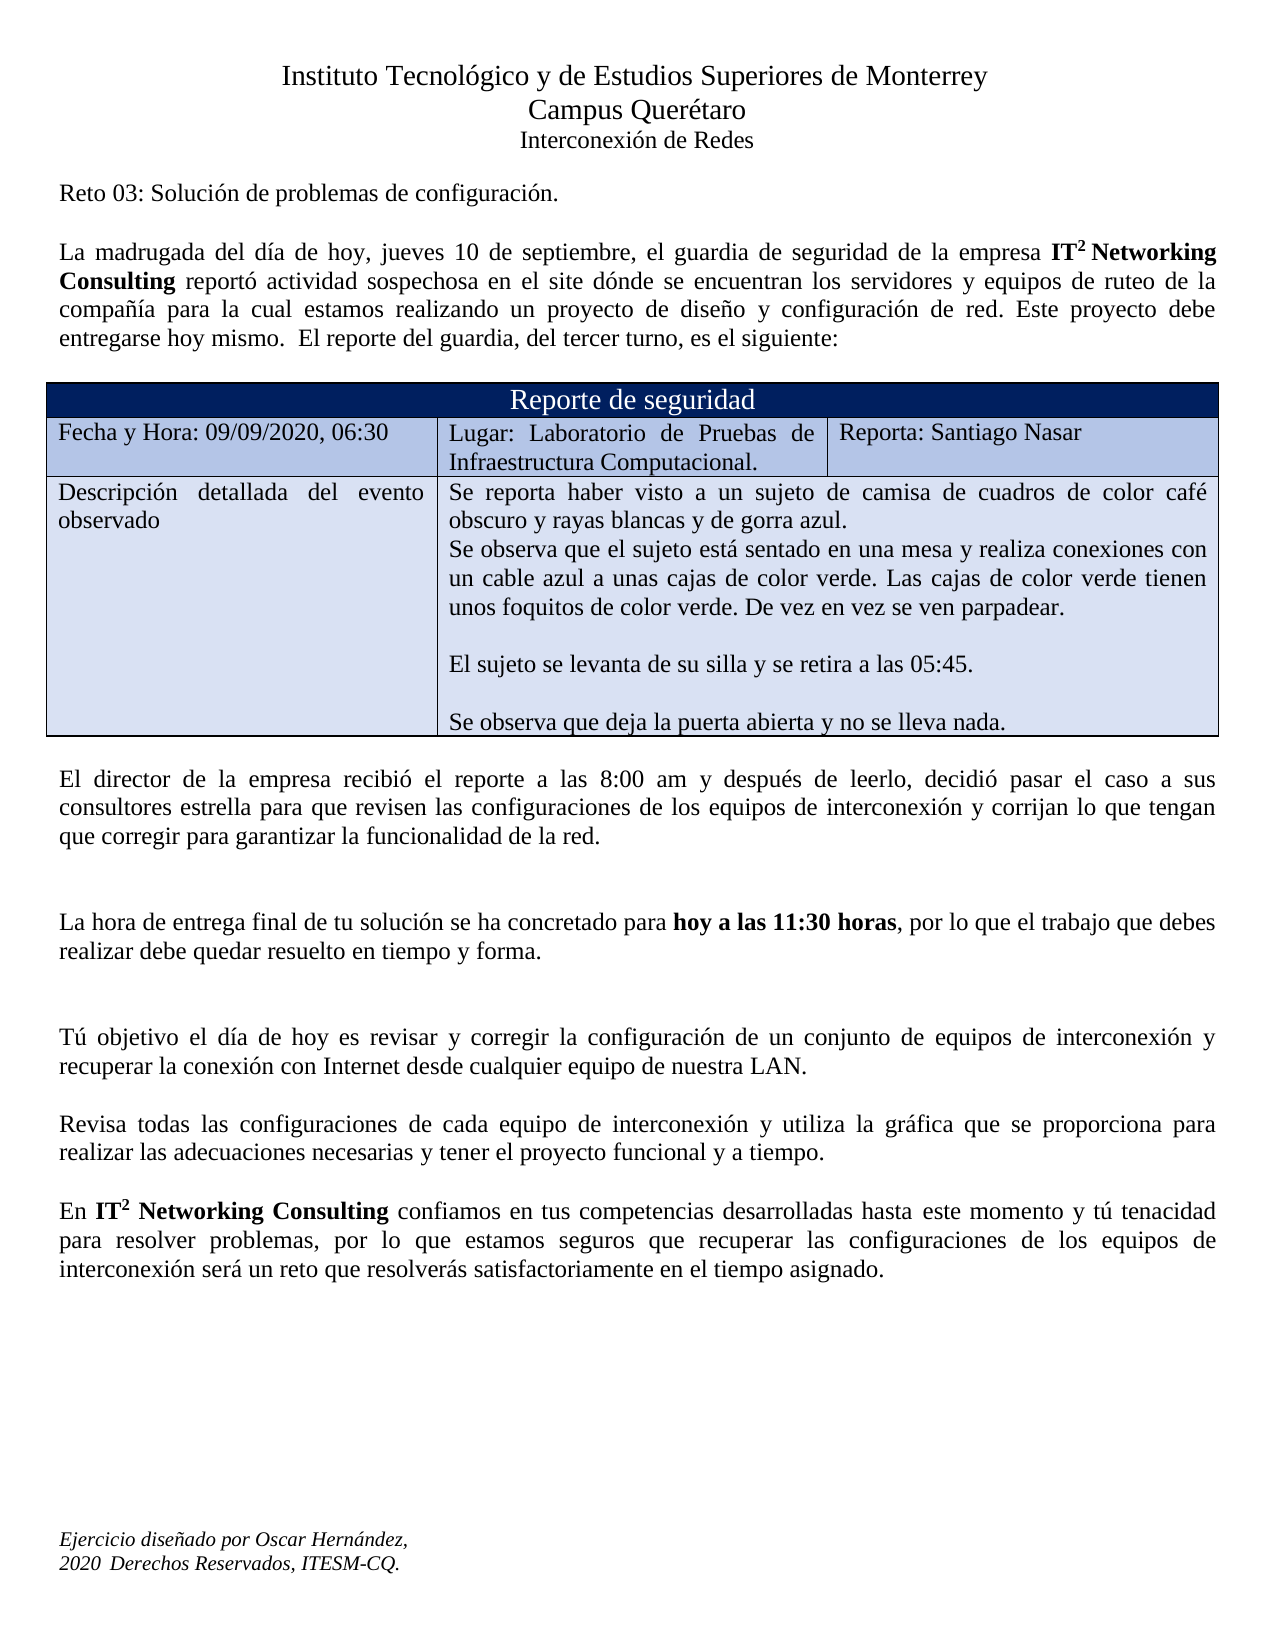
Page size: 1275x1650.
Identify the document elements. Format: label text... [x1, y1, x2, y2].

text Revisa todas las configuraciones de cada equipo de interconexión y utiliza la gráfica que se proporciona para realizar las adecuaciones necesarias y tener el proyecto funcional y a tiempo. [59, 1109, 1216, 1166]
text Interconexión de Redes Reto 03: Solución de problemas de configuración. [59, 125, 799, 206]
table_header Reporte de seguridad [47, 384, 1218, 417]
table_cell Se reporta haber visto a un sujeto de camisa de cuadros de color café obscuro y rayas blancas y de gorra azul. Se observa que el sujeto está sentado en una mesa y realiza conexiones con un cable azul a unas cajas de color verde. Las cajas de color verde tienen unos foquitos de color verde. De vez en vez se ven parpadear. El sujeto se levanta de su silla y se retira a las 05:45. Se observa que deja la puerta abierta y no se lleva nada. [438, 477, 1218, 735]
text El director de la empresa recibió el reporte a las 8:00 am y después de leerlo, decidió pasar el caso a sus consultores estrella para que revisen las configuraciones de los equipos de interconexión y corrijan lo que tengan que corregir para garantizar la funcionalidad de la red. [59, 764, 1216, 850]
table_cell Reporta: Santiago Nasar [828, 418, 1218, 476]
text La madrugada del día de hoy, jueves 10 de septiembre, el guardia de seguridad de la empresa IT2 Networking Consulting reportó actividad sospechosa en el site dónde se encuentran los servidores y equipos de ruteo de la compañía para la cual estamos realizando un proyecto de diseño y configuración de red. Este proyecto debe entregarse hoy mismo. El reporte del guardia, del tercer turno, es el siguiente: [59, 235, 1217, 352]
text Tú objetivo el día de hoy es revisar y corregir la configuración de un conjunto de equipos de interconexión y recuperar la conexión con Internet desde cualquier equipo de nuestra LAN. [59, 1022, 1217, 1080]
table_cell Fecha y Hora: 09/09/2020, 06:30 [47, 418, 437, 476]
table_cell Descripción detallada del evento observado [47, 477, 437, 735]
text Instituto Tecnológico y de Estudios Superiores de Monterrey Campus Querétaro [281, 58, 1079, 125]
table_cell Lugar: Laboratorio de Pruebas de Infraestructura Computacional. [438, 418, 827, 476]
text La hora de entrega final de tu solución se ha concretado para hoy a las 11:30 horas, por lo que el trabajo que debes realizar debe quedar resuelto en tiempo y forma. [59, 907, 1216, 965]
text En IT2 Networking Consulting confiamos en tus competencias desarrolladas hasta este momento y tú tenacidad para resolver problemas, por lo que estamos seguros que recuperar las configuraciones de los equipos de interconexión será un reto que resolverás satisfactoriamente en el tiempo asignado. [59, 1194, 1216, 1283]
